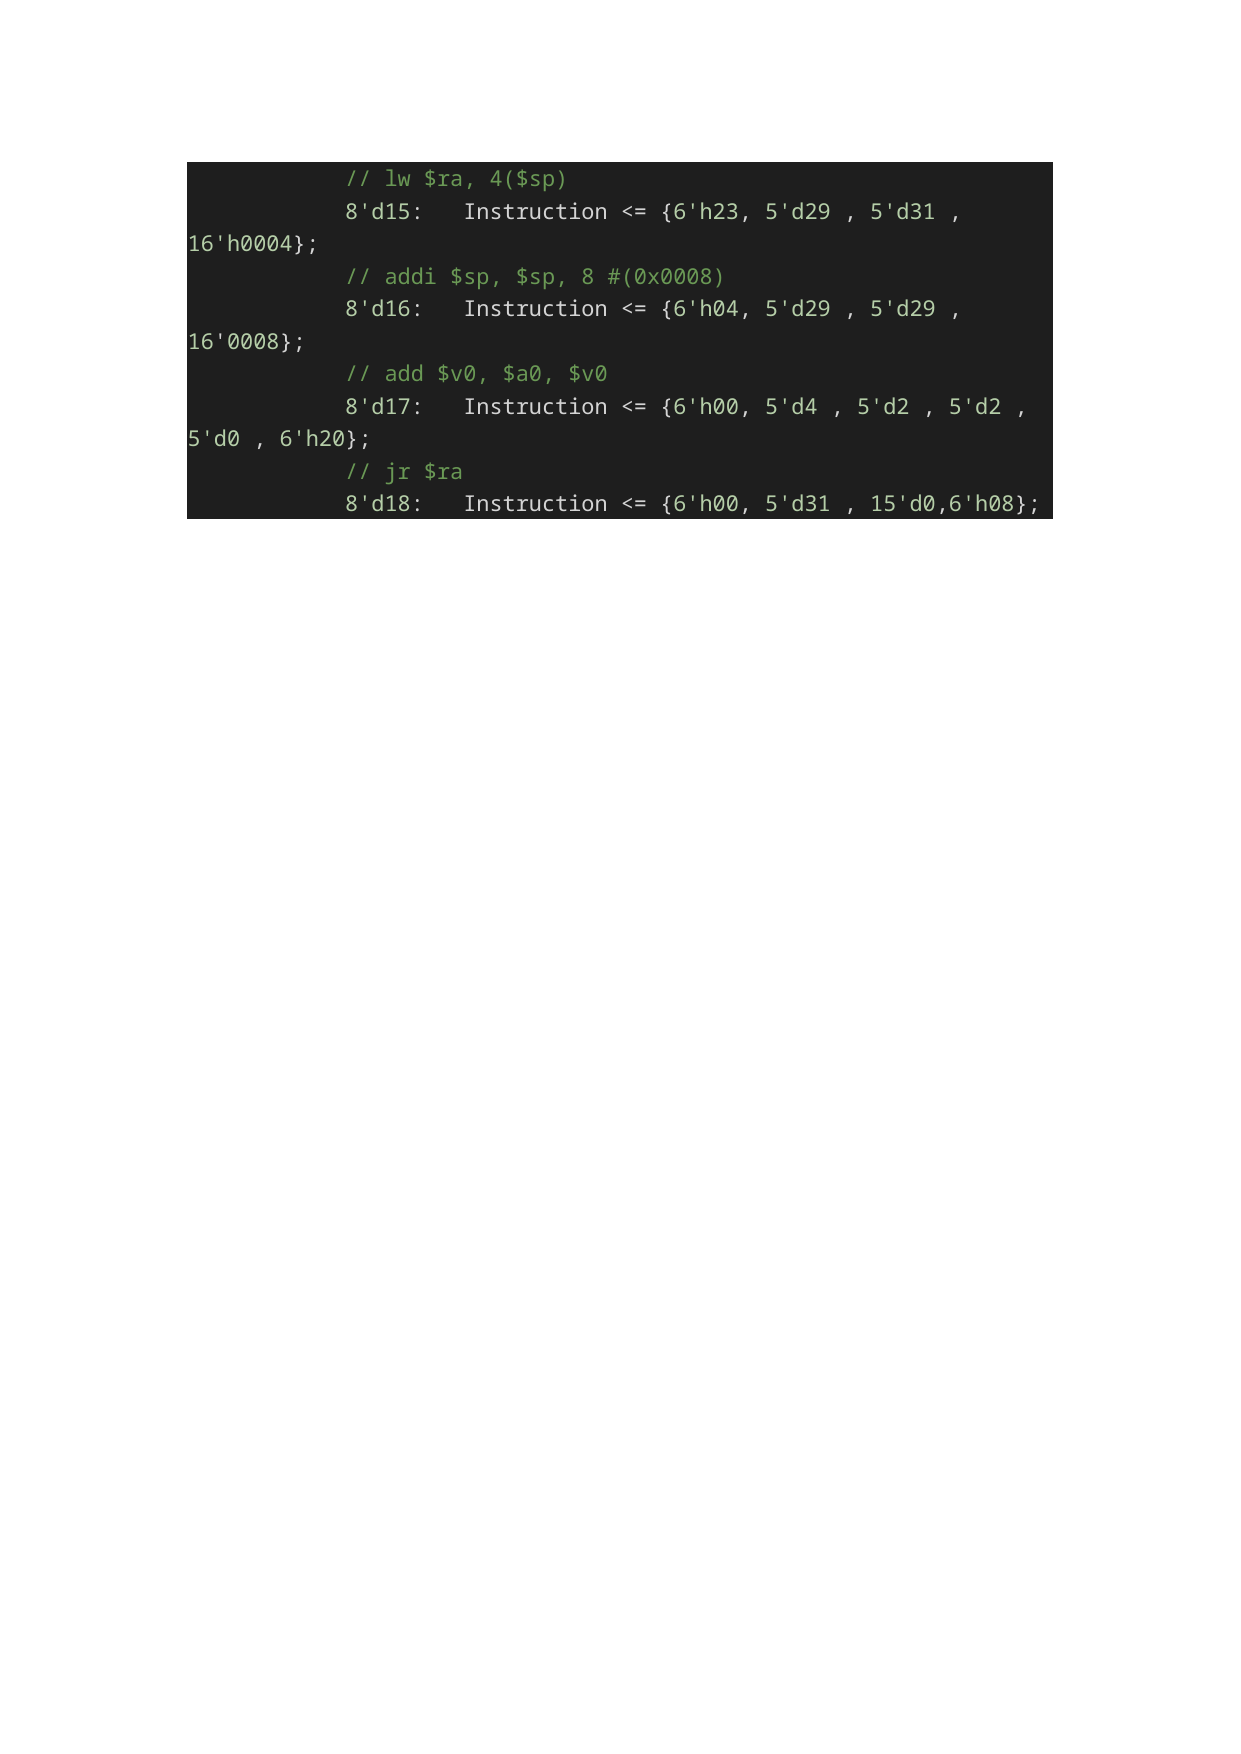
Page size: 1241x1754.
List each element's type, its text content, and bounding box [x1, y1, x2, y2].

text // add $v0, $a0, $v0 [187, 357, 1053, 389]
text // lw $ra, 4($sp) [187, 162, 1053, 194]
text 8'd17: Instruction <= {6'h00, 5'd4 , 5'd2 , 5'd2 , 5'd0 , 6'h20}; [187, 389, 1053, 454]
text // addi $sp, $sp, 8 #(0x0008) [187, 259, 1053, 292]
text // jr $ra [187, 454, 1053, 487]
text 8'd18: Instruction <= {6'h00, 5'd31 , 15'd0,6'h08}; [187, 487, 1053, 519]
text 8'd15: Instruction <= {6'h23, 5'd29 , 5'd31 , 16'h0004}; [187, 194, 1053, 259]
text 8'd16: Instruction <= {6'h04, 5'd29 , 5'd29 , 16'0008}; [187, 292, 1053, 357]
